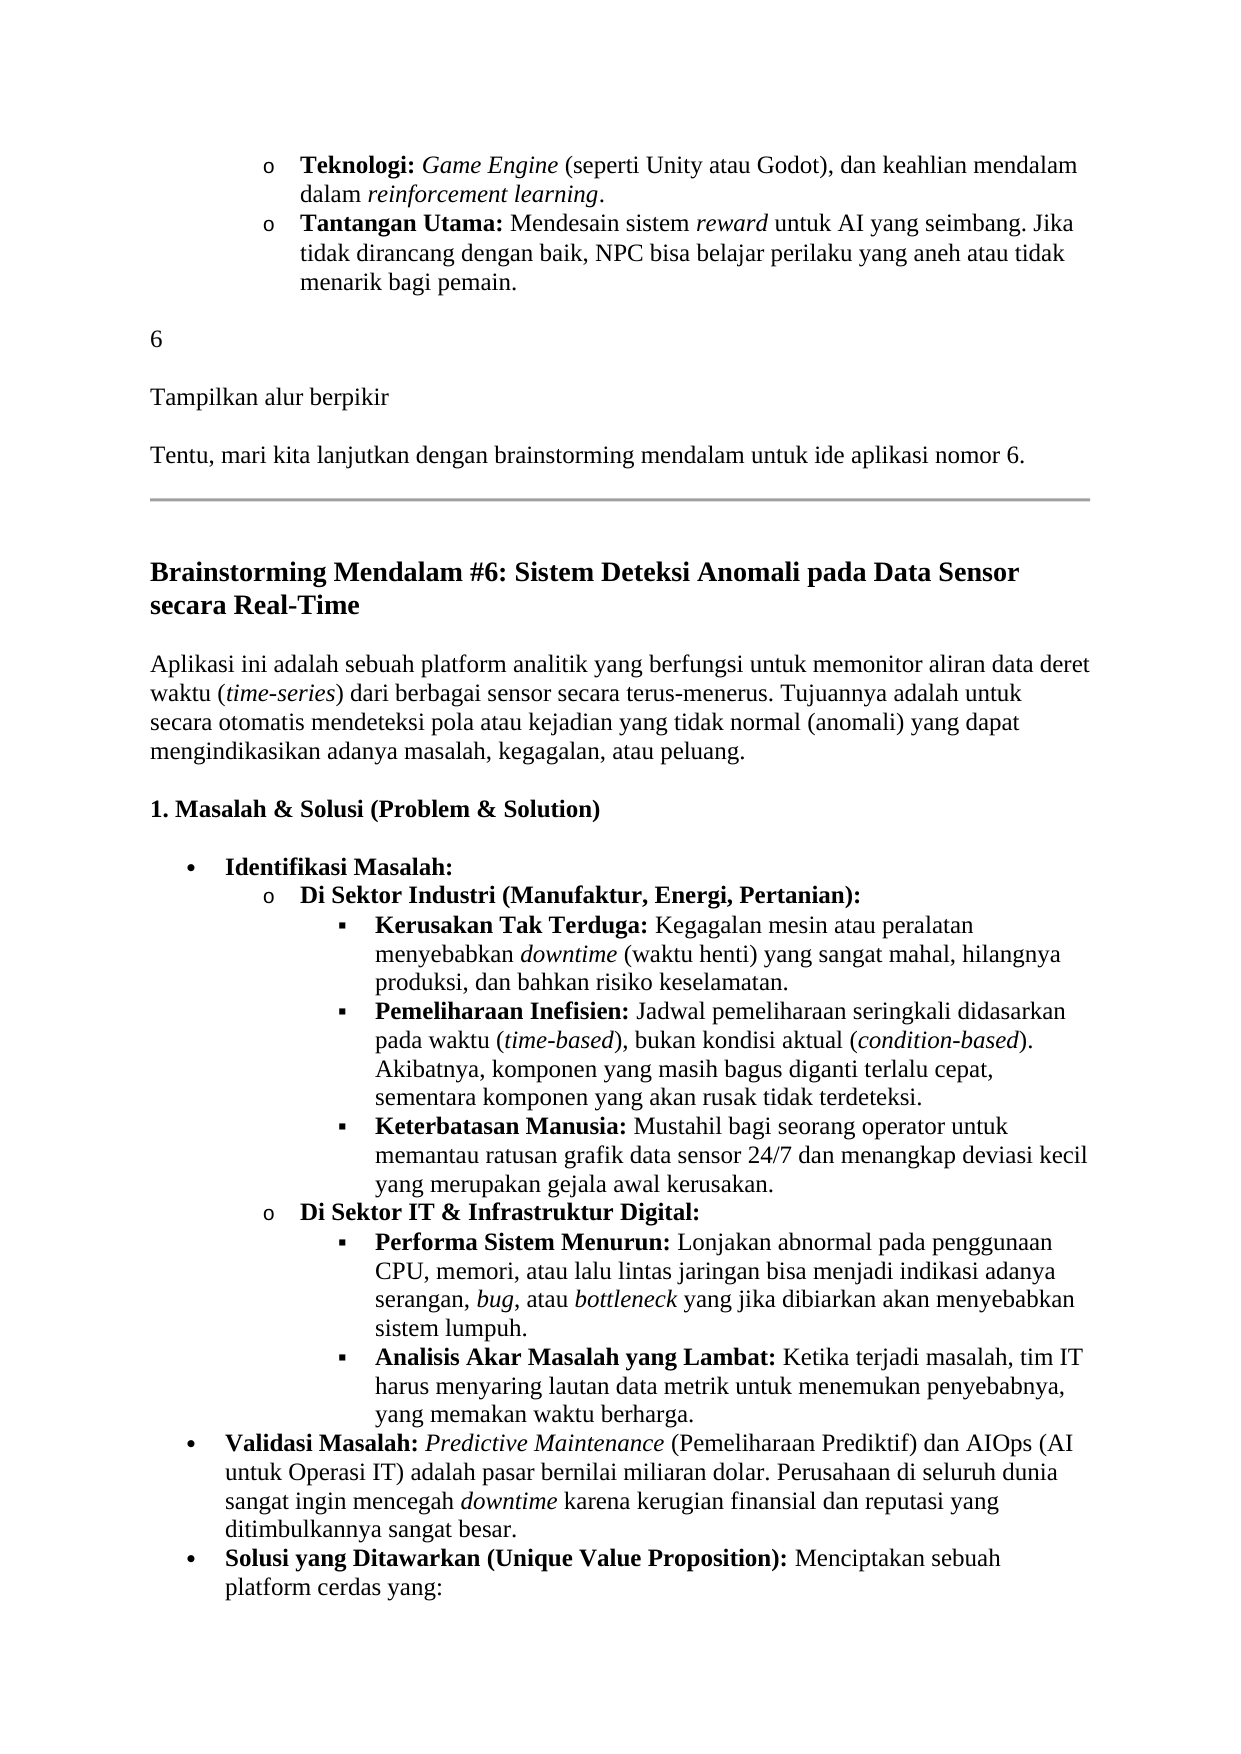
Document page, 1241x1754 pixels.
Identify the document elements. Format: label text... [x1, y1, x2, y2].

list Di Sektor IT & Infrastruktur Digital: [262, 1197, 1090, 1227]
list Keterbatasan Manusia: Mustahil bagi seorang operator untuk memantau ratusan grafik data sensor 24/7 dan menangkap deviasi kecil yang merupakan gejala awal kerusakan. [337, 1111, 1090, 1197]
text Aplikasi ini adalah sebuah platform analitik yang berfungsi untuk memonitor aliran data deret waktu (time-series) dari berbagai sensor secara terus-menerus. Tujuannya adalah untuk secara otomatis mendeteksi pola atau kejadian yang tidak normal (anomali) yang dapat mengindikasikan adanya masalah, kegagalan, atau peluang. [150, 649, 1090, 764]
text Brainstorming Mendalam #6: Sistem Deteksi Anomali pada Data Sensor secara Real-Time [150, 556, 1090, 620]
list Teknologi: Game Engine (seperti Unity atau Godot), dan keahlian mendalam dalam reinforcement learning. [262, 150, 1090, 208]
list Pemeliharaan Inefisien: Jadwal pemeliharaan seringkali didasarkan pada waktu (time-based), bukan kondisi aktual (condition-based). Akibatnya, komponen yang masih bagus diganti terlalu cepat, sementara komponen yang akan rusak tidak terdeteksi. [337, 996, 1090, 1111]
text 1. Masalah & Solusi (Problem & Solution) [150, 794, 1090, 822]
list Performa Sistem Menurun: Lonjakan abnormal pada penggunaan CPU, memori, atau lalu lintas jaringan bisa menjadi indikasi adanya serangan, bug, atau bottleneck yang jika dibiarkan akan menyebabkan sistem lumpuh. [337, 1227, 1090, 1342]
list Tantangan Utama: Mendesain sistem reward untuk AI yang seimbang. Jika tidak dirancang dengan baik, NPC bisa belajar perilaku yang aneh atau tidak menarik bagi pemain. [262, 208, 1090, 295]
list Di Sektor Industri (Manufaktur, Energi, Pertanian): [262, 880, 1090, 910]
list Kerusakan Tak Terduga: Kegagalan mesin atau peralatan menyebabkan downtime (waktu henti) yang sangat mahal, hilangnya produksi, dan bahkan risiko keselamatan. [337, 910, 1090, 996]
text 6 [150, 324, 1090, 353]
text Tampilkan alur berpikir [150, 382, 1090, 411]
text Tentu, mari kita lanjutkan dengan brainstorming mendalam untuk ide aplikasi nomor 6. [150, 440, 1090, 469]
list Validasi Masalah: Predictive Maintenance (Pemeliharaan Prediktif) dan AIOps (AI untuk Operasi IT) adalah pasar bernilai miliaran dolar. Perusahaan di seluruh dunia sangat ingin mencegah downtime karena kerugian finansial dan reputasi yang ditimbulkannya sangat besar. [187, 1428, 1090, 1543]
list Solusi yang Ditawarkan (Unique Value Proposition): Menciptakan sebuah platform cerdas yang: [187, 1543, 1090, 1601]
list Analisis Akar Masalah yang Lambat: Ketika terjadi masalah, tim IT harus menyaring lautan data metrik untuk menemukan penyebabnya, yang memakan waktu berharga. [337, 1342, 1090, 1428]
list Identifikasi Masalah: [187, 852, 1090, 880]
